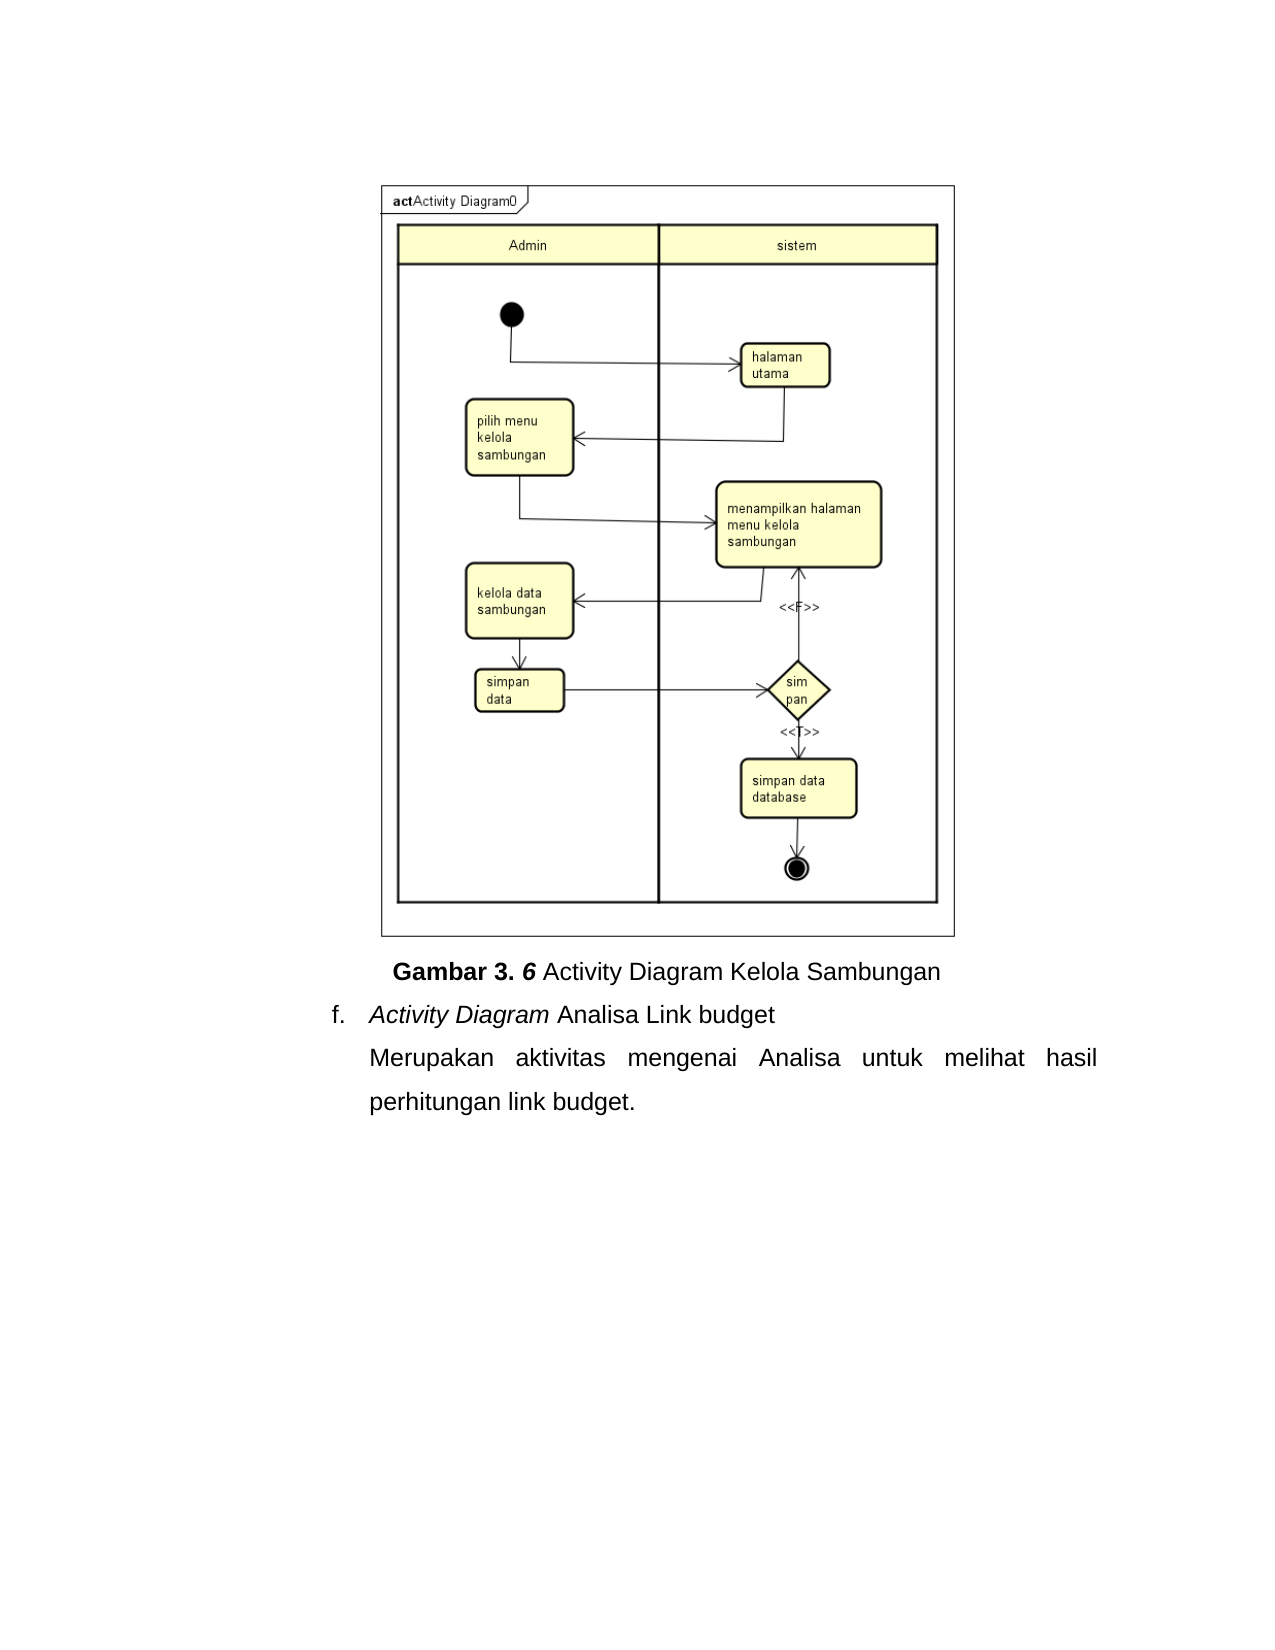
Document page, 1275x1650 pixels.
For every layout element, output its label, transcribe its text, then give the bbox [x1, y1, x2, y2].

picture [374, 177, 960, 944]
list Merupakan aktivitas mengenai Analisa untuk melihat hasil perhitungan link budget. [369, 1043, 1098, 1115]
text Gambar 3. 6 Activity Diagram Kelola Sambungan [236, 957, 1098, 986]
list Activity Diagram Analisa Link budget [332, 1000, 1098, 1029]
